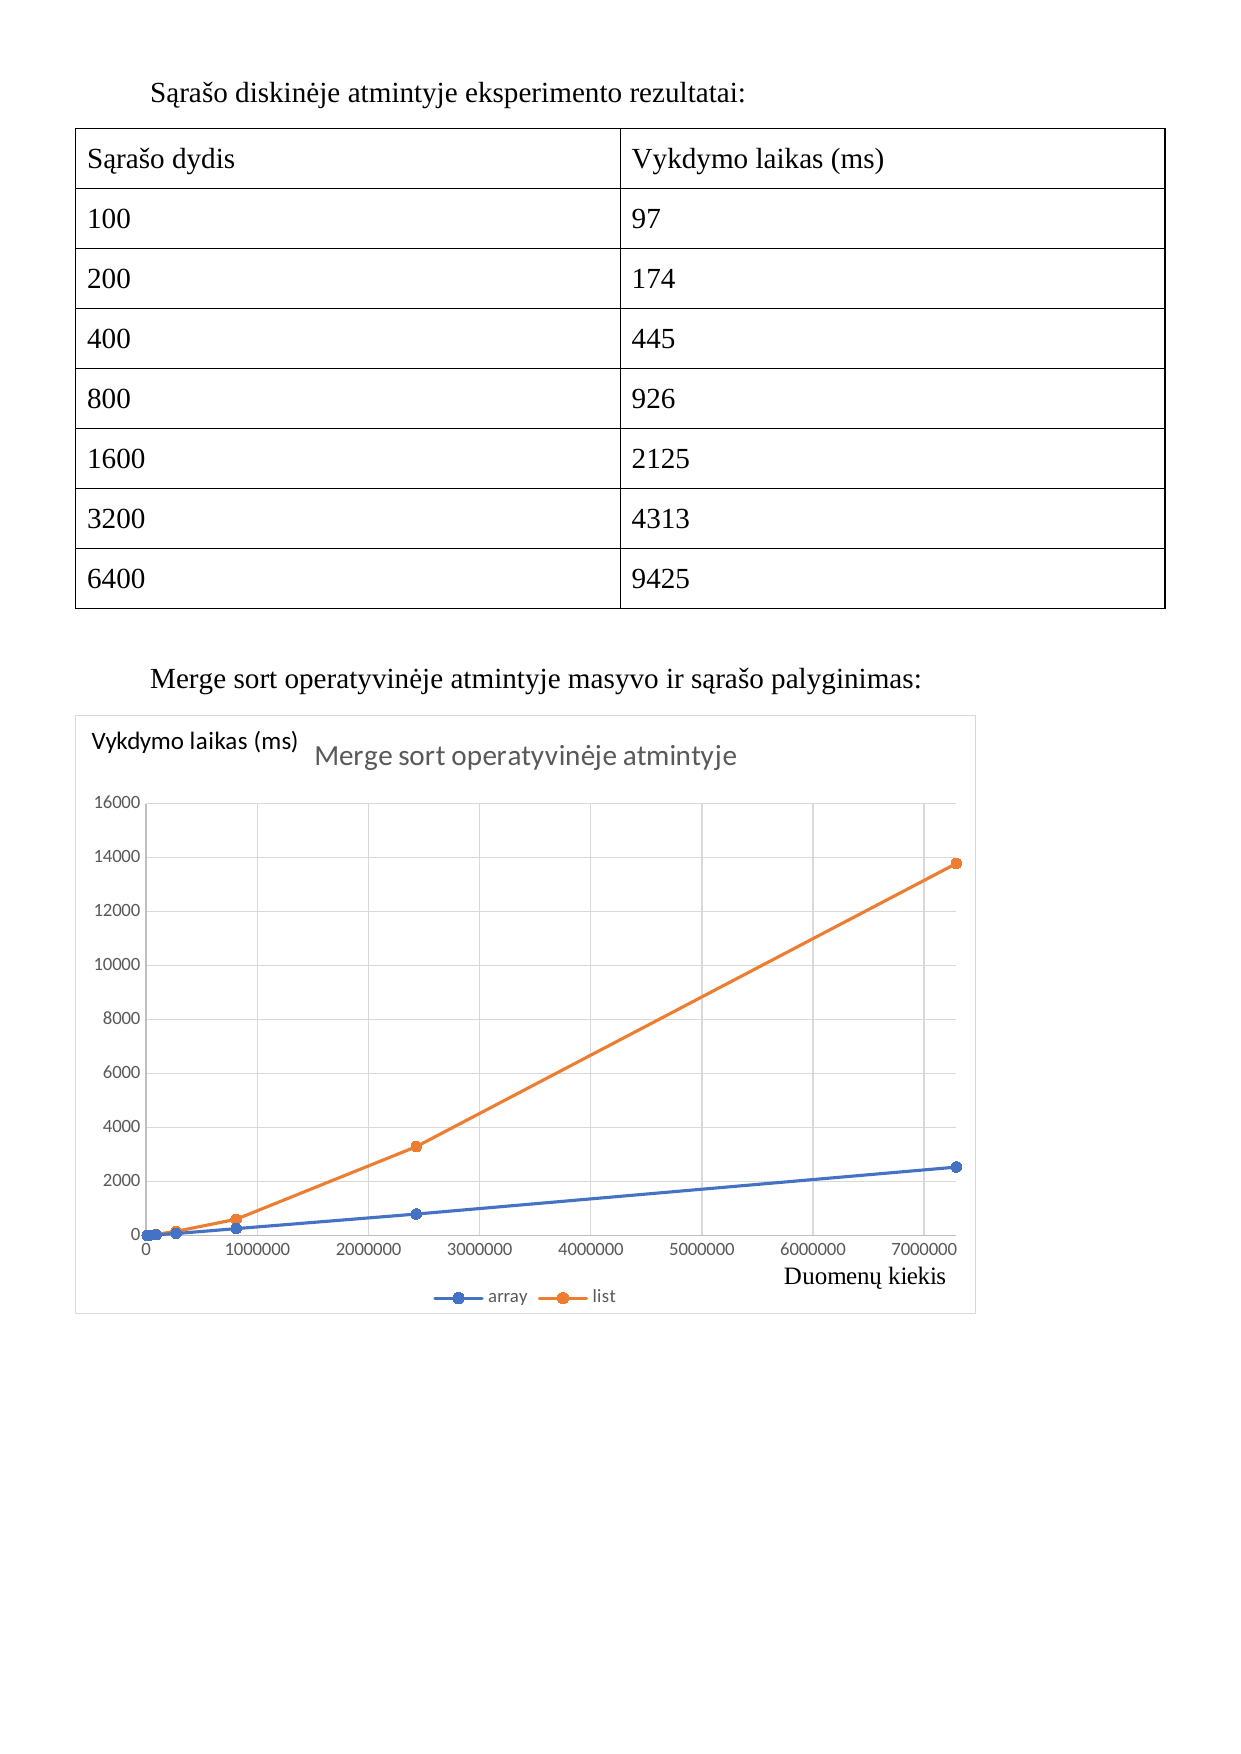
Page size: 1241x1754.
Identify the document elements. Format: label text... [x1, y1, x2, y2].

table_cell 97 [621, 189, 1164, 248]
table_cell 200 [76, 249, 620, 308]
table_header Vykdymo laikas (ms) [621, 129, 1164, 188]
table_cell 800 [76, 369, 620, 428]
table_cell 926 [621, 369, 1164, 428]
table_cell 400 [76, 309, 620, 368]
table_cell 4313 [621, 489, 1164, 548]
table_cell 445 [621, 309, 1164, 368]
table_cell 100 [76, 189, 620, 248]
text Merge sort operatyvinėje atmintyje masyvo ir sąrašo palyginimas: [75, 662, 1165, 695]
table_cell 3200 [76, 489, 620, 548]
table_cell 174 [621, 249, 1164, 308]
table_cell 6400 [76, 549, 620, 608]
text Sąrašo diskinėje atmintyje eksperimento rezultatai: [75, 75, 1165, 108]
table_cell 9425 [621, 549, 1164, 608]
table_header Sąrašo dydis [76, 129, 620, 188]
table_cell 1600 [76, 429, 620, 488]
table_cell 2125 [621, 429, 1164, 488]
